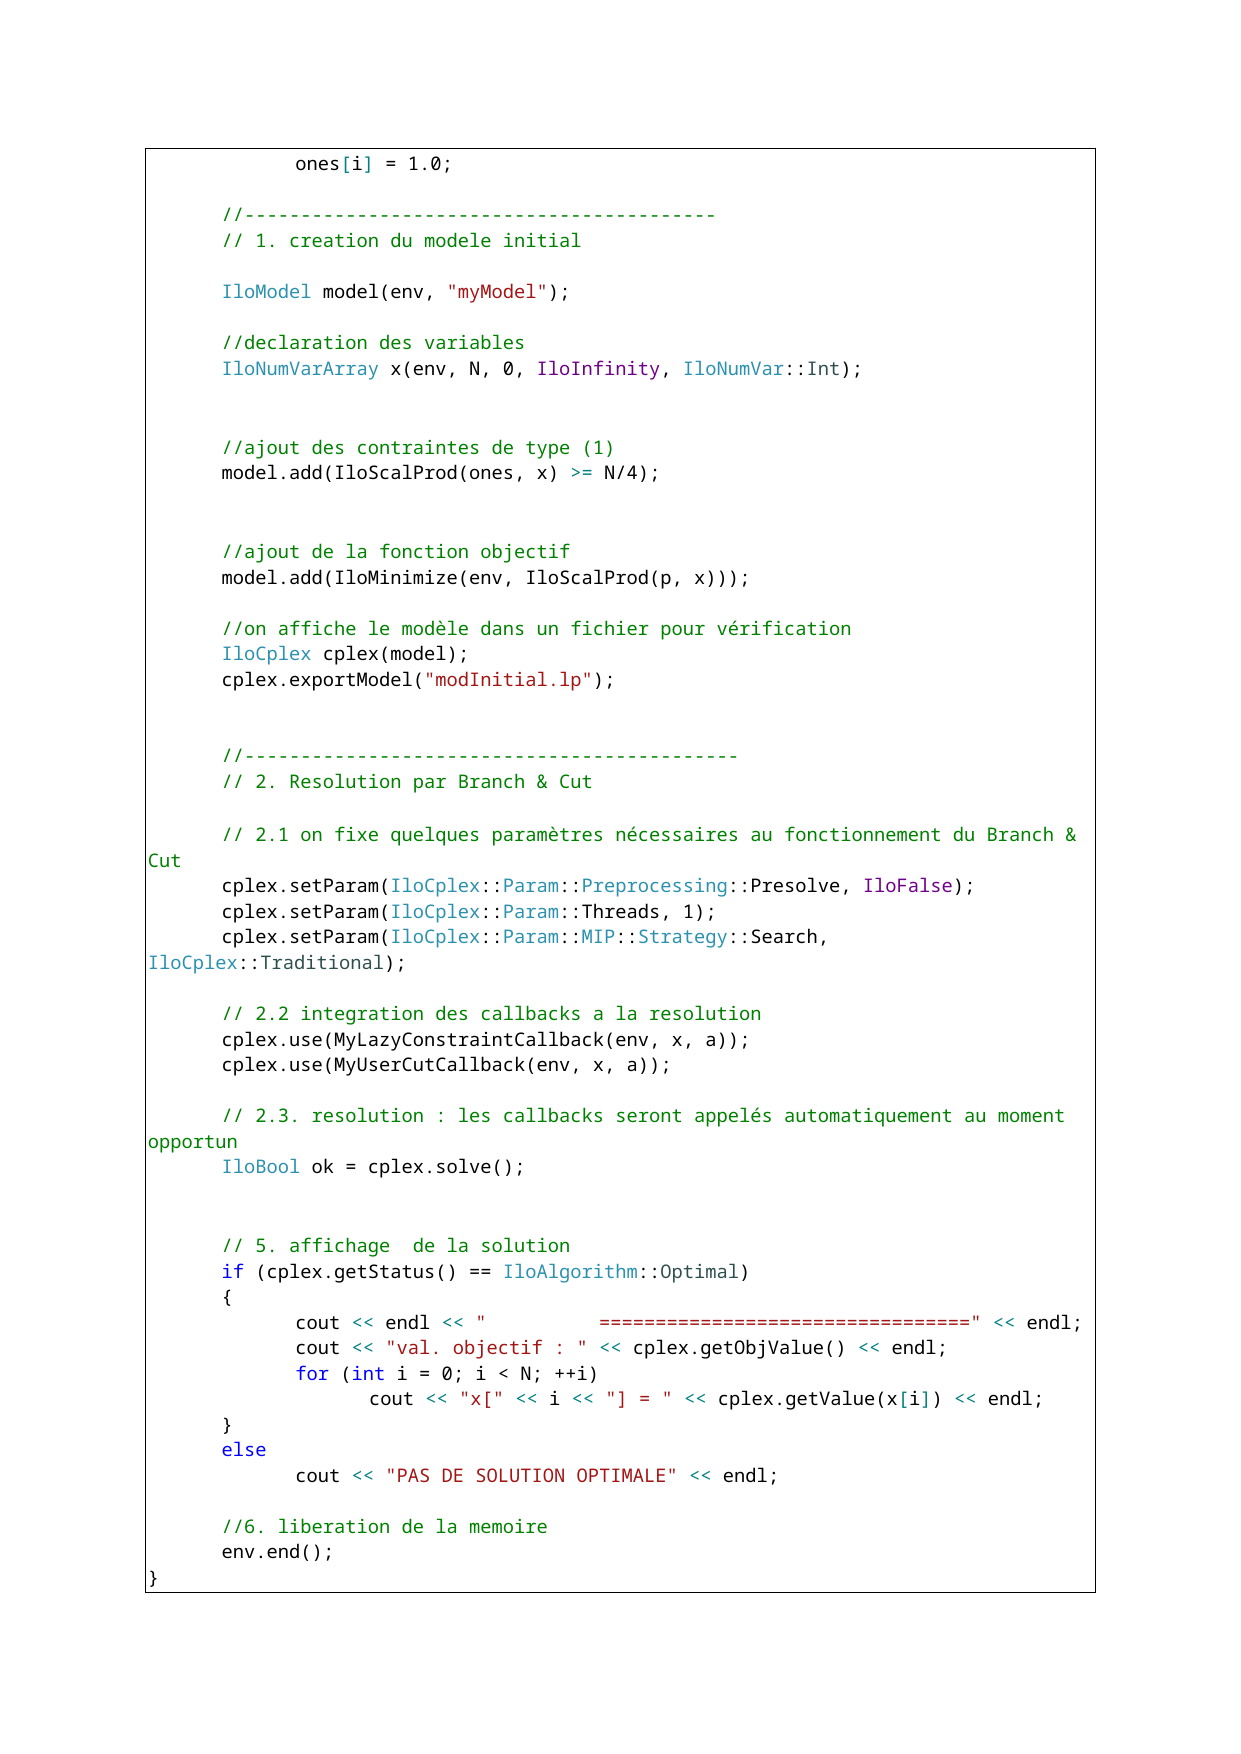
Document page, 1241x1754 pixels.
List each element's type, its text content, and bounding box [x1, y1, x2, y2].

text //declaration des variables [148, 329, 1093, 355]
text model.add(IloMinimize(env, IloScalProd(p, x))); [148, 564, 1093, 589]
text cplex.setParam(IloCplex::Param::Preprocessing::Presolve, IloFalse); [148, 873, 1093, 898]
text cout << endl << " =================================" << endl; [148, 1309, 1093, 1335]
text //on affiche le modèle dans un fichier pour vérification [148, 615, 1093, 641]
text cplex.use(MyLazyConstraintCallback(env, x, a)); [148, 1026, 1093, 1051]
text model.add(IloScalProd(ones, x) >= N/4); [148, 459, 1093, 485]
text //ajout des contraintes de type (1) [148, 434, 1093, 459]
text else [148, 1437, 1093, 1462]
text cplex.use(MyUserCutCallback(env, x, a)); [148, 1051, 1093, 1077]
text cplex.exportModel("modInitial.lp"); [148, 666, 1093, 692]
text cout << "val. objectif : " << cplex.getObjValue() << endl; [148, 1335, 1093, 1360]
text if (cplex.getStatus() == IloAlgorithm::Optimal) [148, 1258, 1093, 1284]
text //ajout de la fonction objectif [148, 538, 1093, 564]
text cplex.setParam(IloCplex::Param::MIP::Strategy::Search, IloCplex::Traditional); [148, 924, 1093, 975]
text cout << "x[" << i << "] = " << cplex.getValue(x[i]) << endl; [148, 1386, 1093, 1411]
text { [148, 1284, 1093, 1309]
text // 2.1 on fixe quelques paramètres nécessaires au fonctionnement du Branch & Cut [148, 822, 1093, 873]
text IloModel model(env, "myModel"); [148, 278, 1093, 304]
text for (int i = 0; i < N; ++i) [148, 1360, 1093, 1386]
text IloNumVarArray x(env, N, 0, IloInfinity, IloNumVar::Int); [148, 355, 1093, 380]
text // 2. Resolution par Branch & Cut [148, 768, 1093, 794]
text ones[i] = 1.0; [146, 149, 1095, 176]
text IloBool ok = cplex.solve(); [148, 1153, 1093, 1179]
text // 2.3. resolution : les callbacks seront appelés automatiquement au moment opportun [148, 1102, 1093, 1153]
text env.end(); [148, 1539, 1093, 1561]
text cplex.setParam(IloCplex::Param::Threads, 1); [148, 898, 1093, 924]
text } [148, 1411, 1093, 1437]
text // 2.2 integration des callbacks a la resolution [148, 1000, 1093, 1026]
text //-------------------------------------------- [148, 743, 1093, 768]
text // 5. affichage de la solution [148, 1233, 1093, 1258]
text cout << "PAS DE SOLUTION OPTIMALE" << endl; [148, 1462, 1093, 1488]
text IloCplex cplex(model); [148, 641, 1093, 666]
text } [146, 1561, 1095, 1592]
text //------------------------------------------ [148, 202, 1093, 227]
text // 1. creation du modele initial [148, 227, 1093, 253]
text //6. liberation de la memoire [148, 1513, 1093, 1539]
